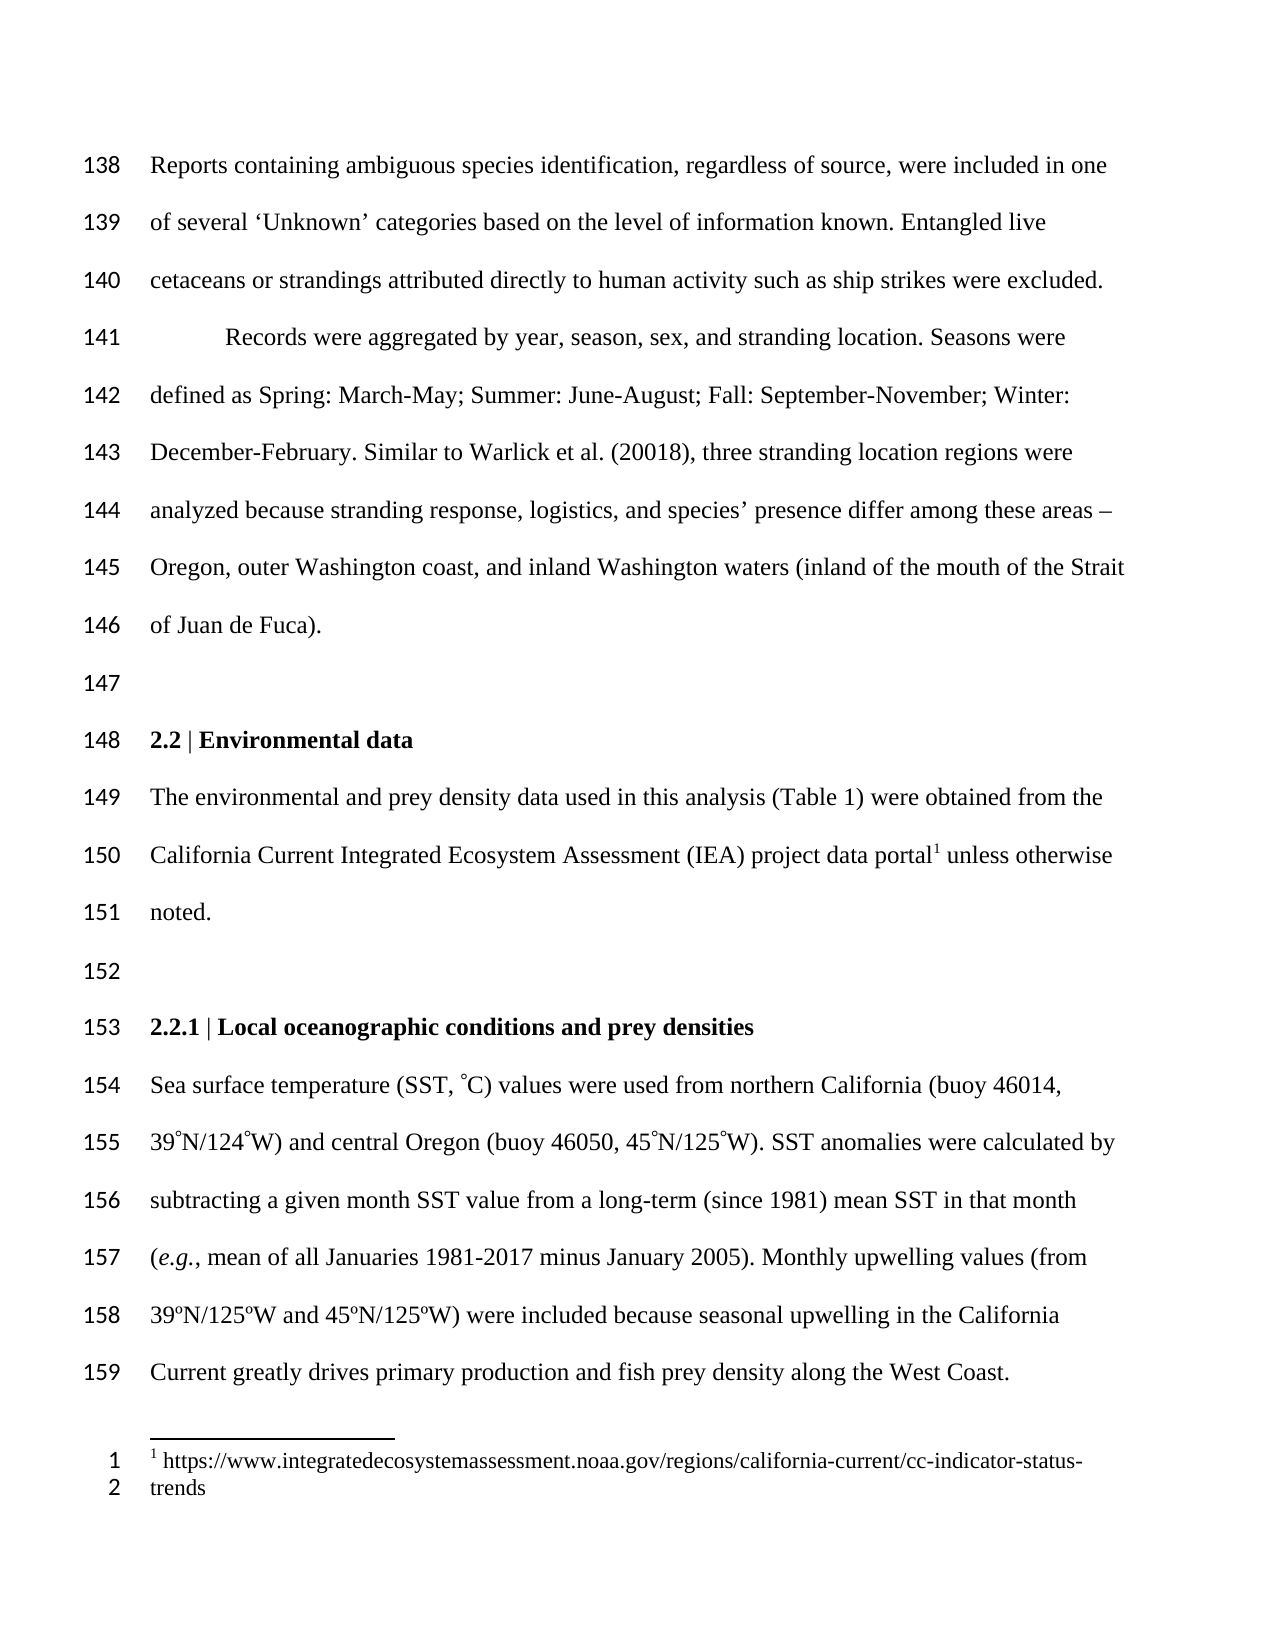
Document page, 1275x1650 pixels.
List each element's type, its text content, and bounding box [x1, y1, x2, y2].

text Records were aggregated by year, season, sex, and stranding location. Seasons were defined as Spring: March-May; Summer: June-August; Fall: September-November; Winter: December-February. Similar to Warlick et al. (20018), three stranding location regions were analyzed because stranding response, logistics, and species’ presence differ among these areas – Oregon, outer Washington coast, and inland Washington waters (inland of the mouth of the Strait of Juan de Fuca). [150, 322, 1125, 639]
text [150, 150, 1125, 294]
text The environmental and prey density data used in this analysis (Table 1) were obtained from the California Current Integrated Ecosystem Assessment (IEA) project data portal unless otherwise noted. [150, 782, 1125, 926]
text 2.2.1 | Local oceanographic conditions and prey densities [150, 1012, 1125, 1041]
text 2.2 | Environmental data [150, 725, 1125, 754]
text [150, 1070, 1125, 1386]
